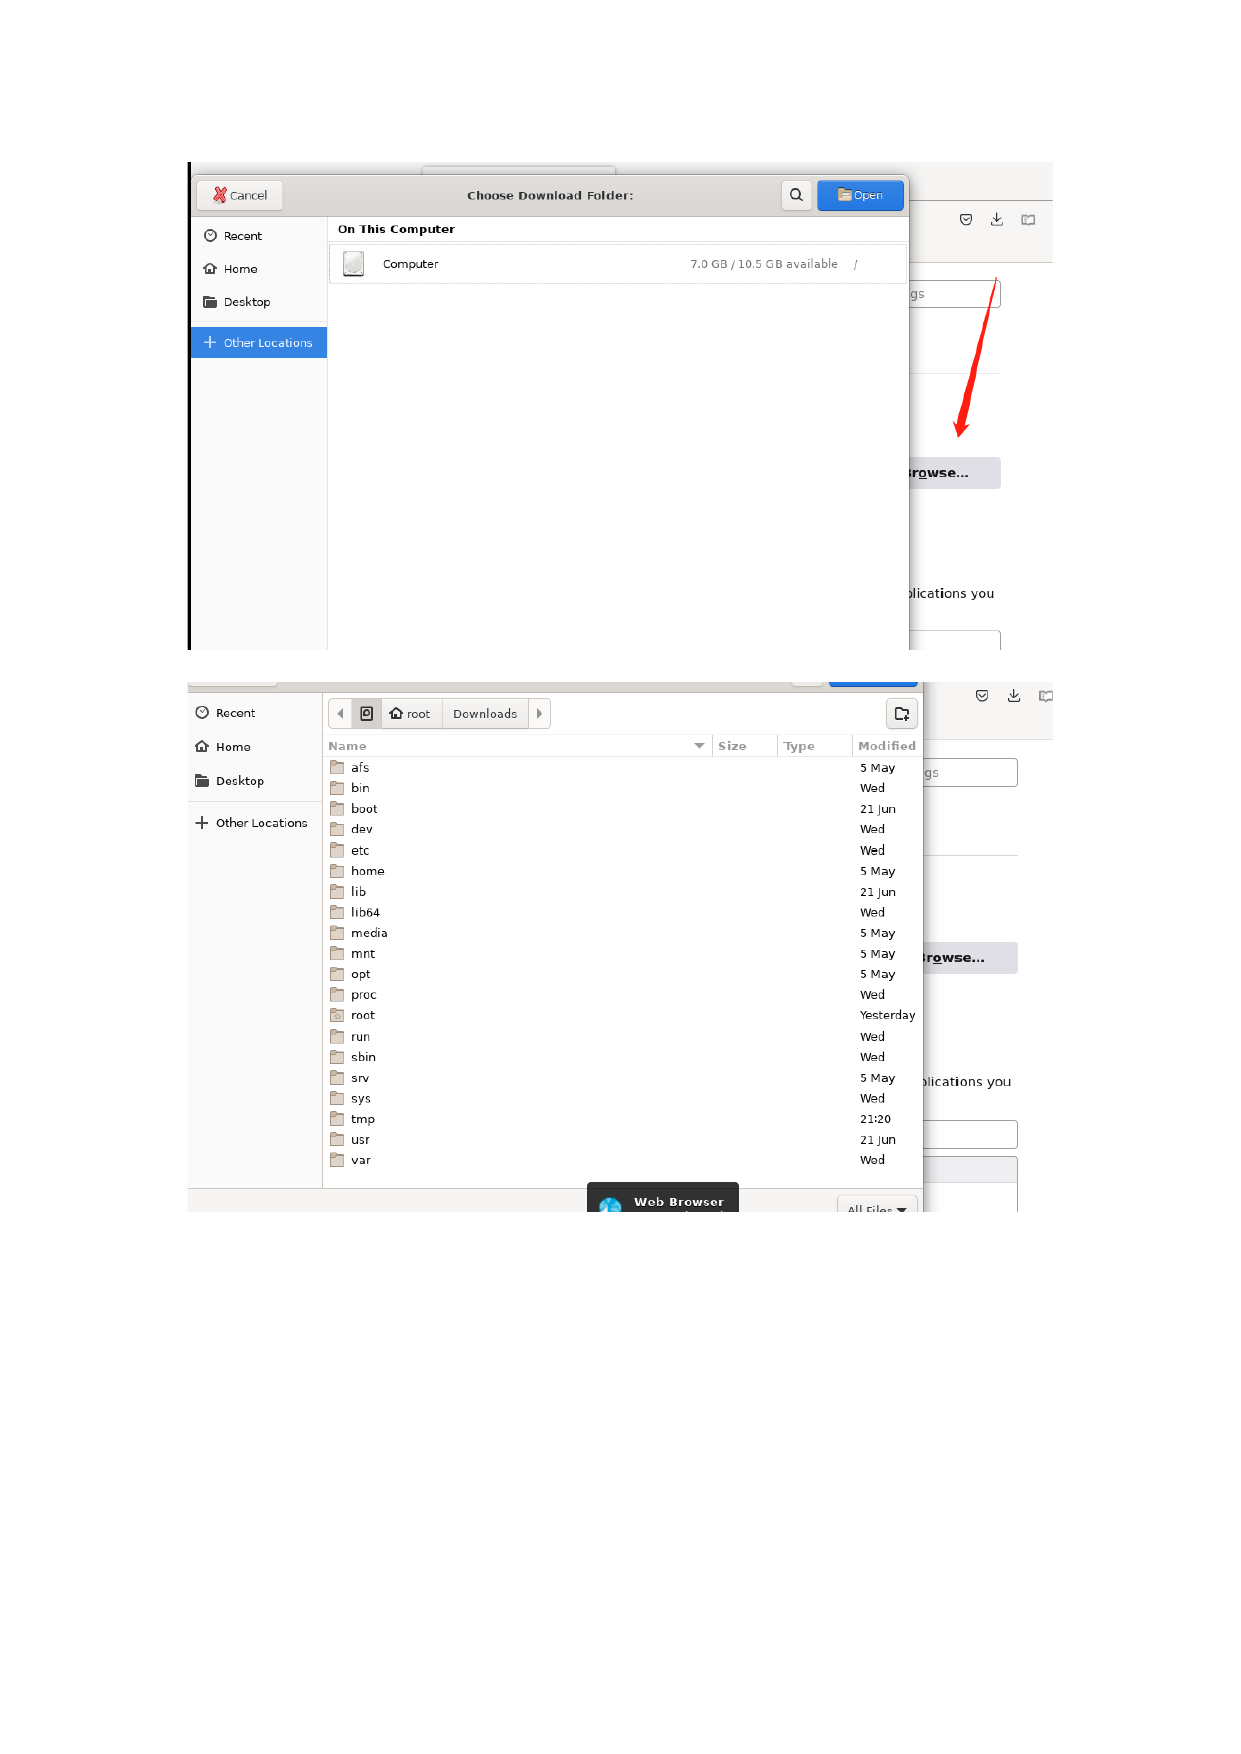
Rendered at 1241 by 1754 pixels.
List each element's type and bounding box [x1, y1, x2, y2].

picture [187, 162, 1053, 650]
picture [187, 682, 1053, 1212]
